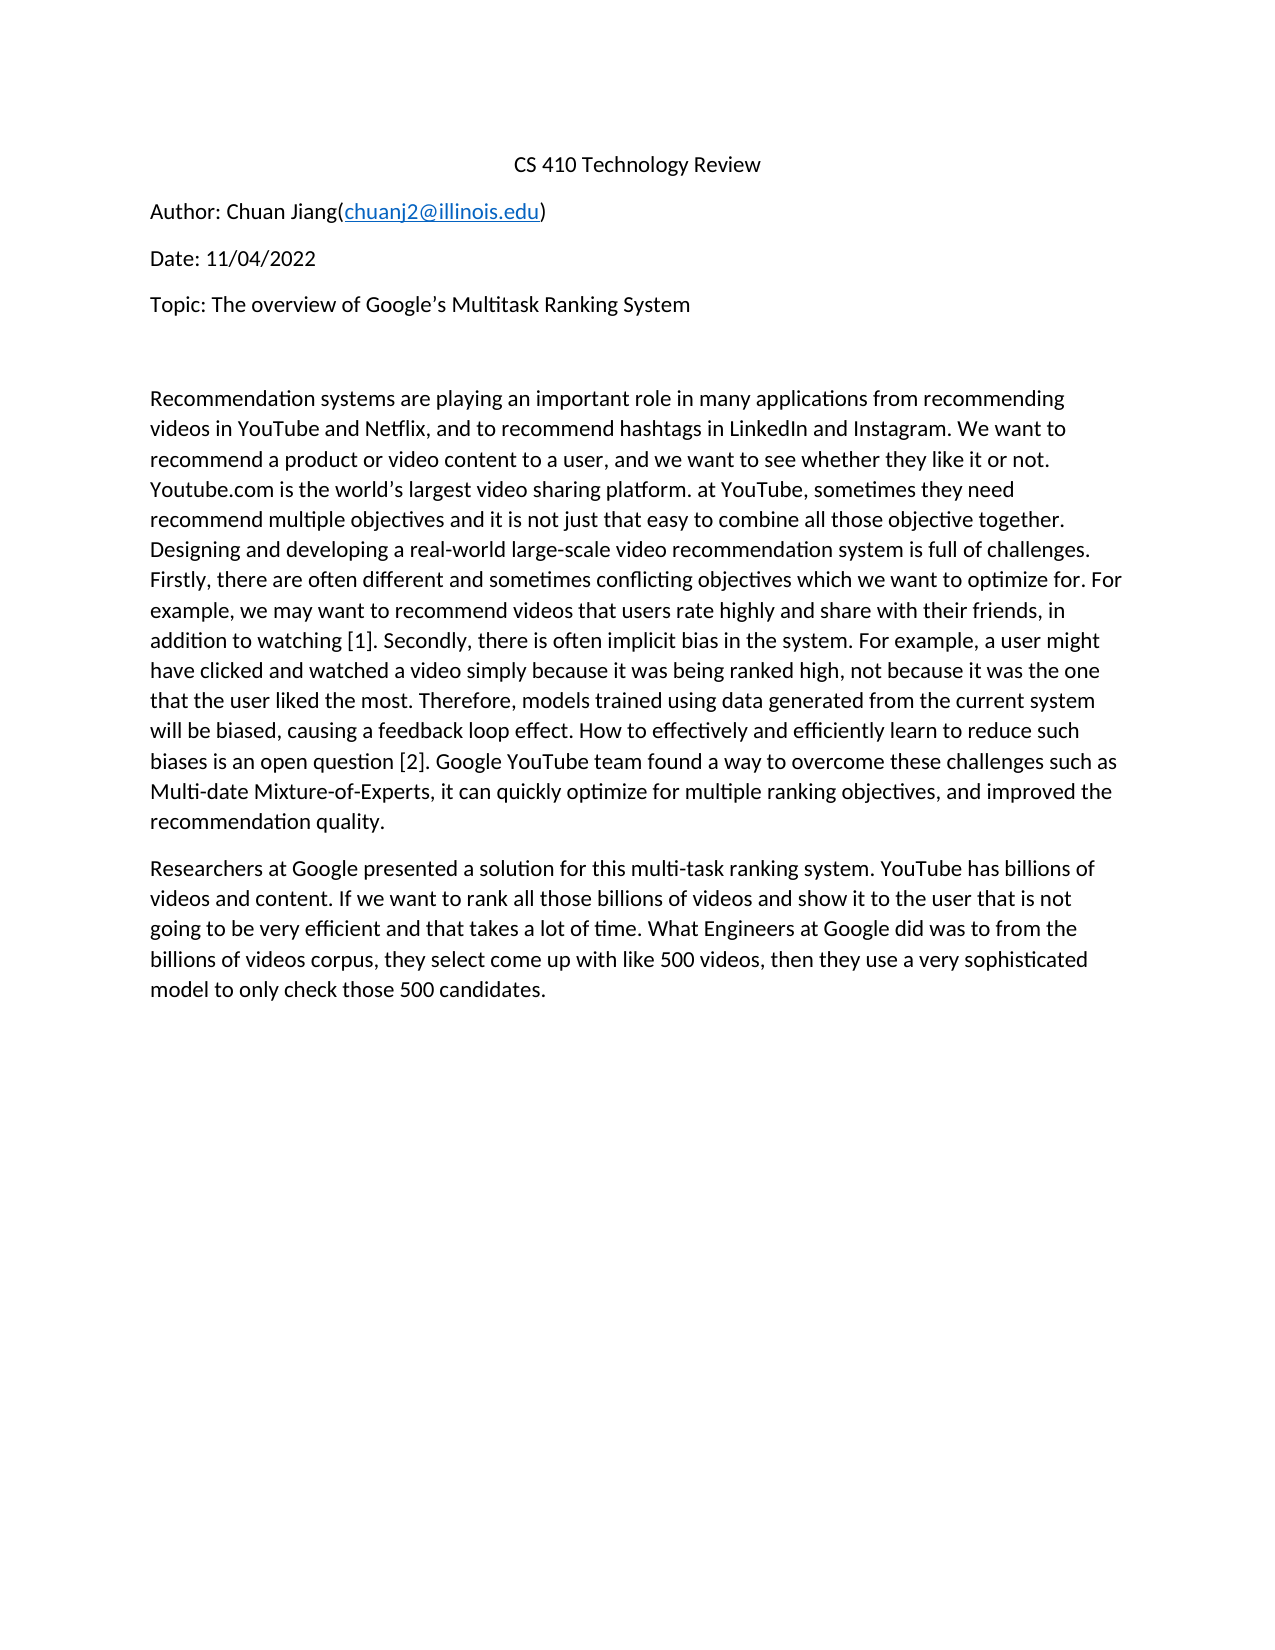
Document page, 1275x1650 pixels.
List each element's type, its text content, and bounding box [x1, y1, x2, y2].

text Researchers at Google presented a solution for this multi-task ranking system. YouTube has billions of videos and content. If we want to rank all those billions of videos and show it to the user that is not going to be very efficient and that takes a lot of time. What Engineers at Google did was to from the billions of videos corpus, they select come up with like 500 videos, then they use a very sophisticated model to only check those 500 candidates. [150, 854, 1125, 1003]
text Date: 11/04/2022 [150, 244, 1125, 272]
text CS 410 Technology Review [150, 150, 1125, 178]
text Author: Chuan Jiang(chuanj2@illinois.edu) [150, 197, 1125, 225]
text Topic: The overview of Google’s Multitask Ranking System [150, 291, 1125, 319]
text Recommendation systems are playing an important role in many applications from recommending videos in YouTube and Netflix, and to recommend hashtags in LinkedIn and Instagram. We want to recommend a product or video content to a user, and we want to see whether they like it or not. Youtube.com is the world’s largest video sharing platform. at YouTube, sometimes they need recommend multiple objectives and it is not just that easy to combine all those objective together. Designing and developing a real-world large-scale video recommendation system is full of challenges. Firstly, there are often different and sometimes conflicting objectives which we want to optimize for. For example, we may want to recommend videos that users rate highly and share with their friends, in addition to watching [1]. Secondly, there is often implicit bias in the system. For example, a user might have clicked and watched a video simply because it was being ranked high, not because it was the one that the user liked the most. Therefore, models trained using data generated from the current system will be biased, causing a feedback loop effect. How to effectively and efficiently learn to reduce such biases is an open question [2]. Google YouTube team found a way to overcome these challenges such as Multi-date Mixture-of-Experts, it can quickly optimize for multiple ranking objectives, and improved the recommendation quality. [150, 384, 1125, 835]
